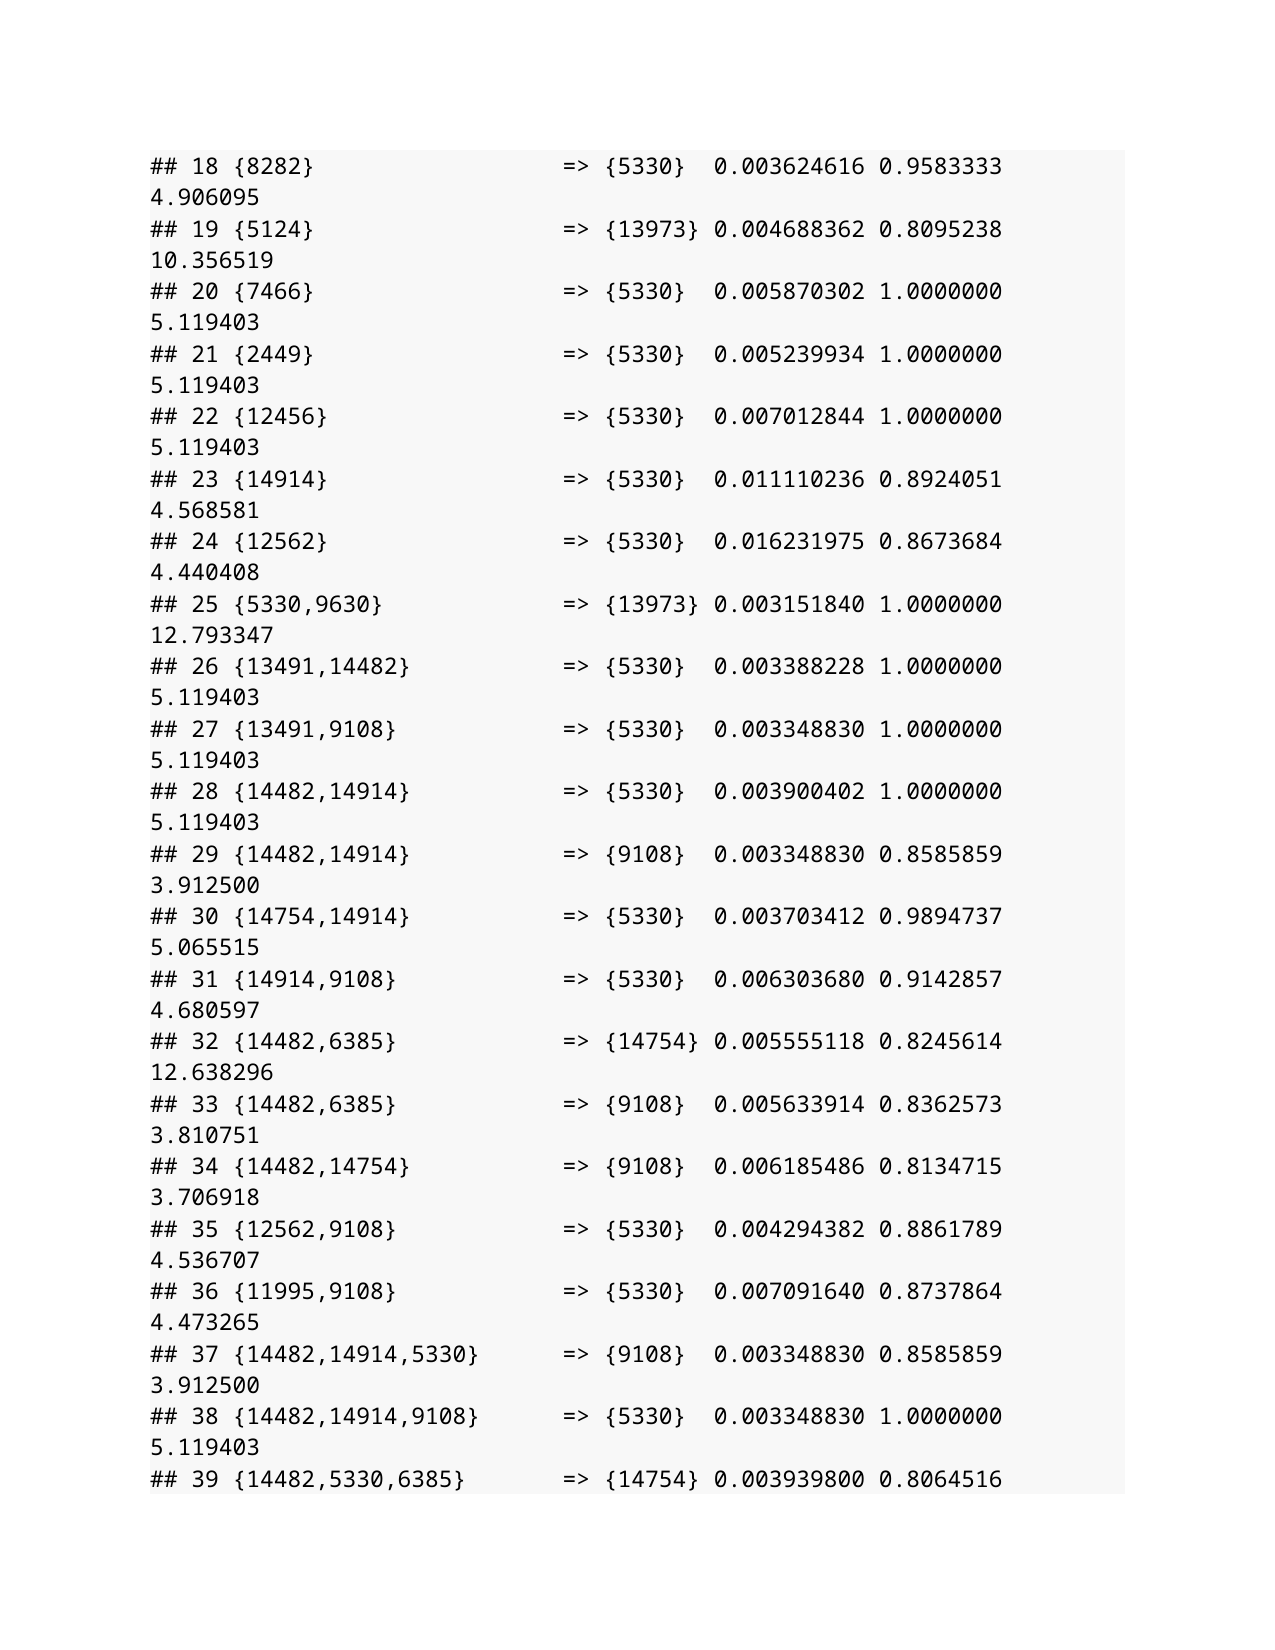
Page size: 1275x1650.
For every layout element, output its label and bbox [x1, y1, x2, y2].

text [150, 150, 1125, 1494]
